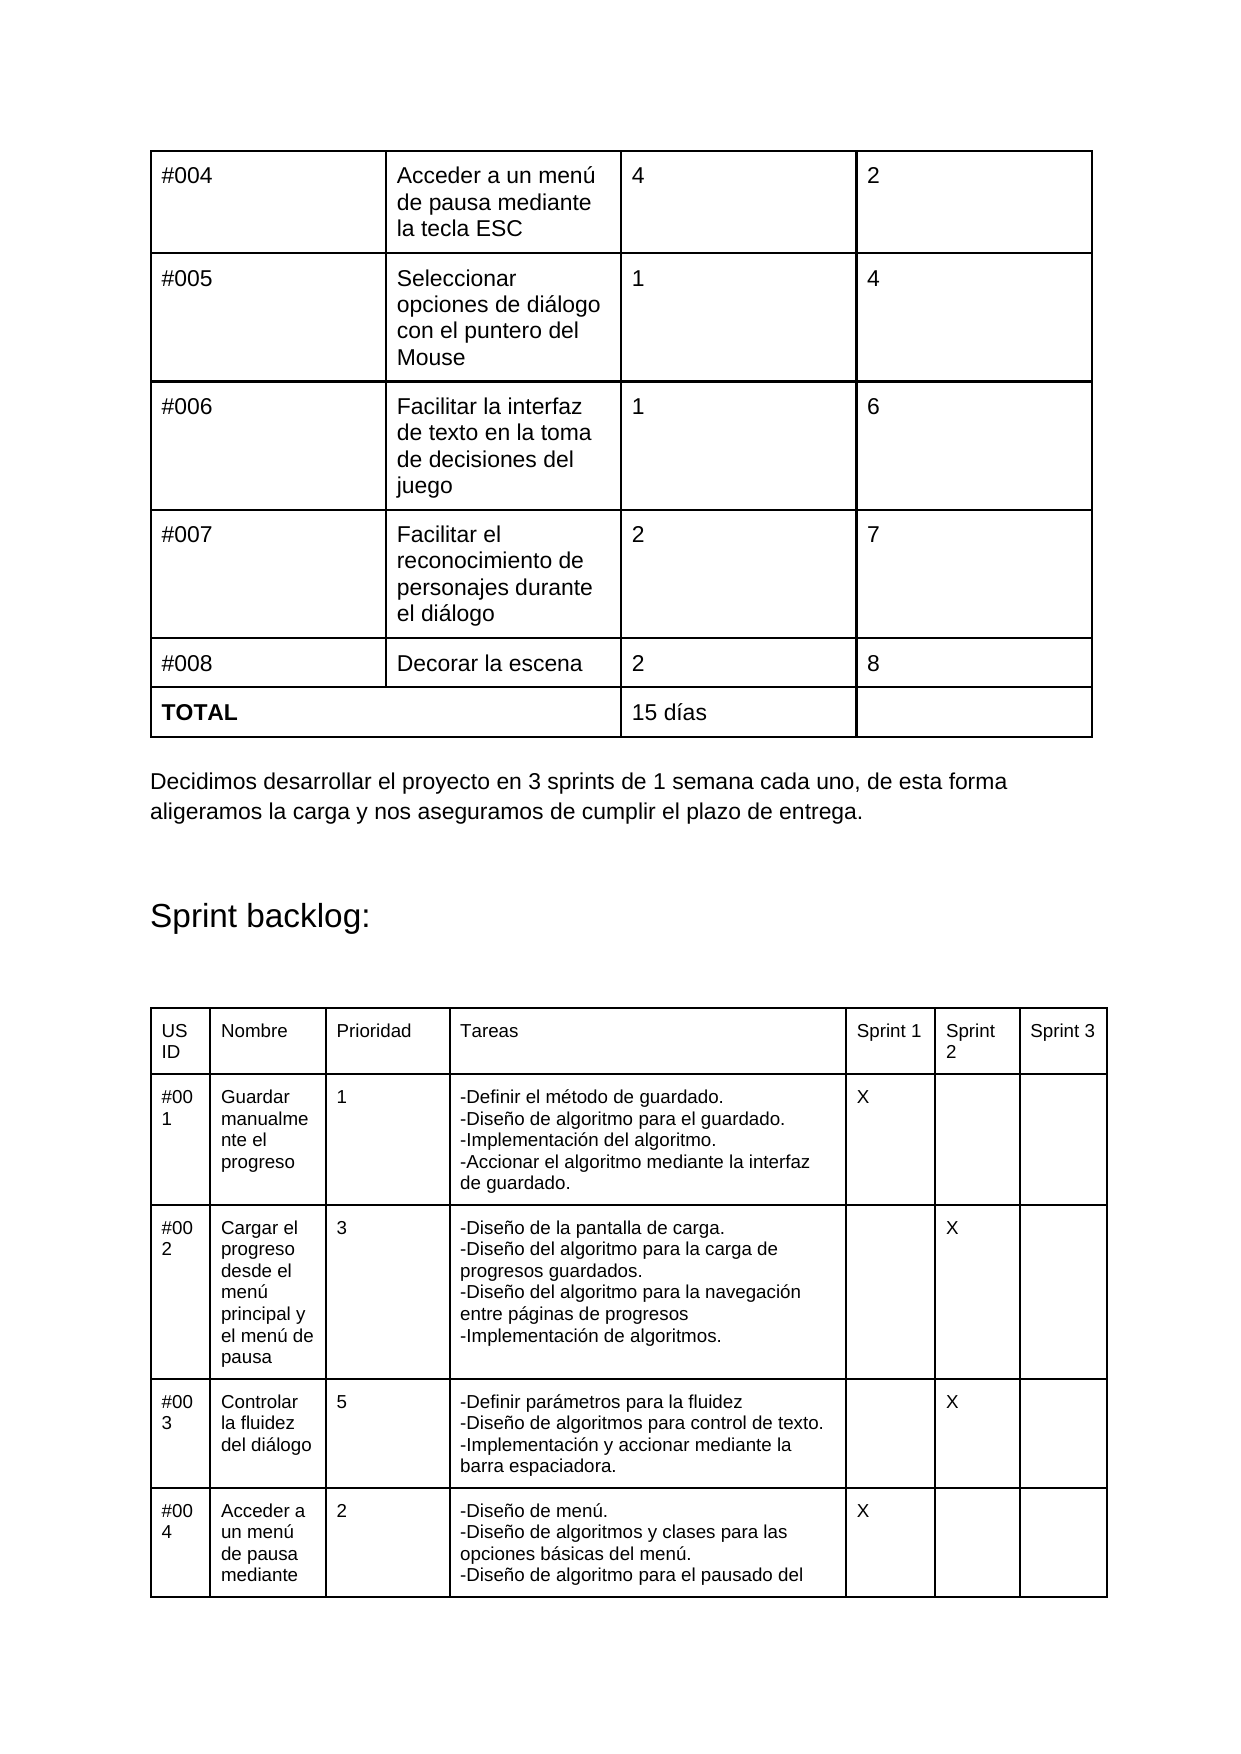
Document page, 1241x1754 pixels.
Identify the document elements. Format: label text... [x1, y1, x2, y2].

table_header Sprint 2 [936, 1009, 1019, 1073]
table_cell 2 [622, 639, 855, 686]
table_cell Guardar manualmente el progreso [211, 1075, 325, 1204]
table_cell [1021, 1380, 1106, 1487]
table_cell #005 [152, 254, 385, 380]
table_cell #002 [152, 1206, 209, 1378]
table_header Sprint 1 [847, 1009, 934, 1073]
table_cell -Definir el método de guardado. -Diseño de algoritmo para el guardado. -Implementación del algoritmo. -Accionar el algoritmo mediante la interfaz de guardado. [451, 1075, 845, 1204]
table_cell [451, 1489, 845, 1596]
table_cell 1 [327, 1075, 449, 1204]
table_cell Controlar la fluidez del diálogo [211, 1380, 325, 1487]
table_cell 5 [327, 1380, 449, 1487]
table_cell [936, 1075, 1019, 1204]
table_cell [936, 1489, 1019, 1596]
table_cell X [936, 1380, 1019, 1487]
table_header US ID [152, 1009, 209, 1073]
table_cell #008 [152, 639, 385, 686]
table_cell [1021, 1206, 1106, 1378]
table_cell Decorar la escena [387, 639, 620, 686]
table_header Prioridad [327, 1009, 449, 1073]
table_cell Cargar el progreso desde el menú principal y el menú de pausa [211, 1206, 325, 1378]
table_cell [211, 1489, 325, 1596]
table_cell -Diseño de la pantalla de carga. -Diseño del algoritmo para la carga de progresos guardados. -Diseño del algoritmo para la navegación entre páginas de progresos -Implementación de algoritmos. [451, 1206, 845, 1378]
table_cell TOTAL [152, 688, 620, 736]
table_cell #004 [152, 152, 385, 252]
table_cell 1 [622, 383, 855, 509]
table_cell #007 [152, 511, 385, 637]
table_cell X [847, 1489, 934, 1596]
table_cell #004 [152, 1489, 209, 1596]
table_cell 4 [622, 152, 855, 252]
table_cell Facilitar la interfaz de texto en la toma de decisiones del juego [387, 383, 620, 509]
table_cell [858, 688, 1091, 736]
table_cell #001 [152, 1075, 209, 1204]
table_cell 1 [622, 254, 855, 380]
table_cell 6 [858, 383, 1091, 509]
table_cell -Definir parámetros para la fluidez -Diseño de algoritmos para control de texto. -Implementación y accionar mediante la barra espaciadora. [451, 1380, 845, 1487]
table_cell [1021, 1075, 1106, 1204]
table_cell 4 [858, 254, 1091, 380]
table_cell Seleccionar opciones de diálogo con el puntero del Mouse [387, 254, 620, 380]
table_cell X [936, 1206, 1019, 1378]
table_cell [847, 1380, 934, 1487]
table_cell X [847, 1075, 934, 1204]
table_header Tareas [451, 1009, 845, 1073]
table_cell #003 [152, 1380, 209, 1487]
table_cell 2 [858, 152, 1091, 252]
table_cell 2 [327, 1489, 449, 1596]
table_cell Acceder a un menú de pausa mediante la tecla ESC [387, 152, 620, 252]
table_cell 7 [858, 511, 1091, 637]
table_cell 3 [327, 1206, 449, 1378]
table_header Nombre [211, 1009, 325, 1073]
table_cell 2 [622, 511, 855, 637]
table_cell [1021, 1489, 1106, 1596]
table_header Sprint 3 [1021, 1009, 1106, 1073]
text Decidimos desarrollar el proyecto en 3 sprints de 1 semana cada uno, de esta forma aligeramos la carga y nos aseguramos de cumplir el plazo de entrega. [150, 768, 1090, 824]
table_cell Facilitar el reconocimiento de personajes durante el diálogo [387, 511, 620, 637]
table_cell 8 [858, 639, 1091, 686]
table_cell [847, 1206, 934, 1378]
table_cell #006 [152, 383, 385, 509]
table_cell 15 días [622, 688, 855, 736]
subtitle Sprint backlog: [150, 896, 1090, 934]
